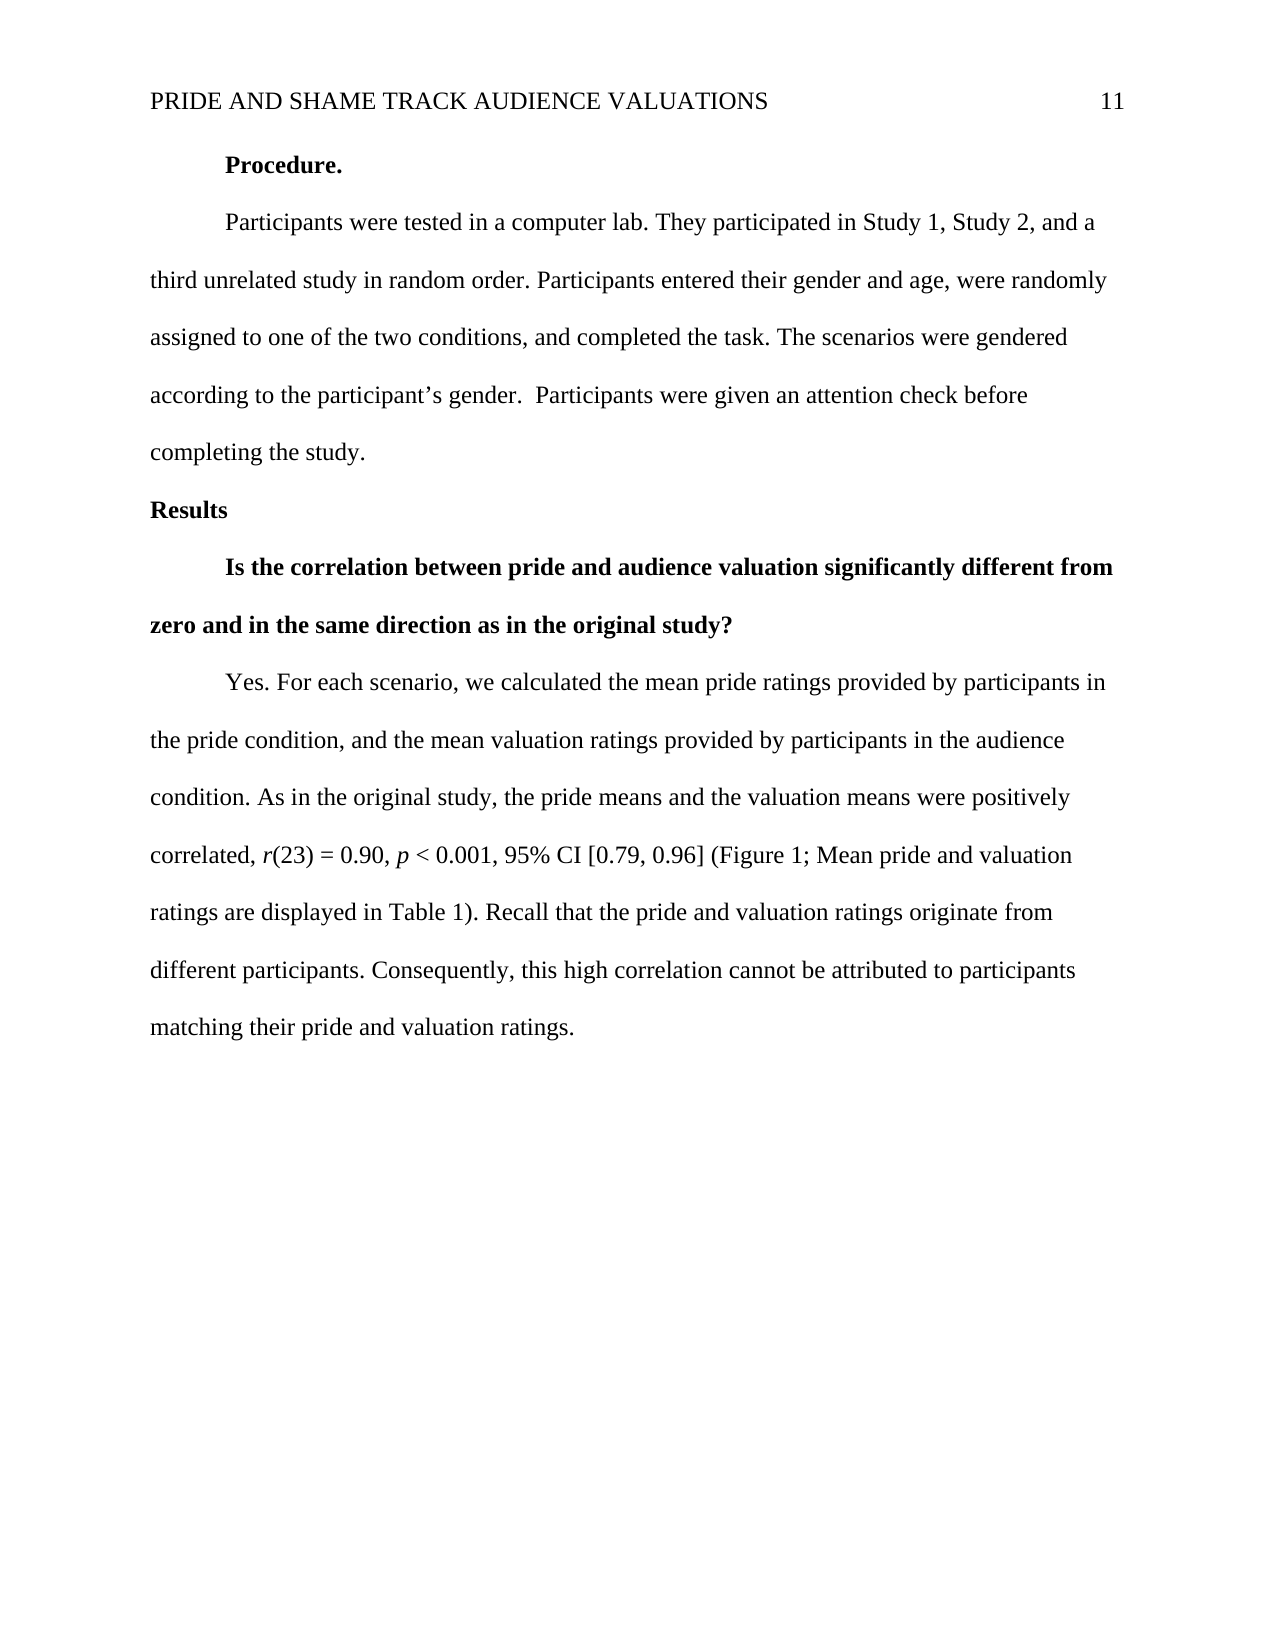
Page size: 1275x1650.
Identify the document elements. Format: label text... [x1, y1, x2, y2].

text Is the correlation between pride and audience valuation significantly different from zero and in the same direction as in the original study? [150, 552, 1125, 639]
text Participants were tested in a computer lab. They participated in Study 1, Study 2, and a third unrelated study in random order. Participants entered their gender and age, were randomly assigned to one of the two conditions, and completed the task. The scenarios were gendered according to the participant’s gender. Participants were given an attention check before completing the study. [150, 207, 1125, 466]
text Procedure. [150, 150, 1125, 179]
subtitle Results [150, 495, 1125, 524]
text Yes. For each scenario, we calculated the mean pride ratings provided by participants in the pride condition, and the mean valuation ratings provided by participants in the audience condition. As in the original study, the pride means and the valuation means were positively correlated, r(23) = 0.90, p < 0.001, 95% CI [0.79, 0.96] (Figure 1; Mean pride and valuation ratings are displayed in Table 1). Recall that the pride and valuation ratings originate from different participants. Consequently, this high correlation cannot be attributed to participants matching their pride and valuation ratings. [150, 667, 1125, 1041]
